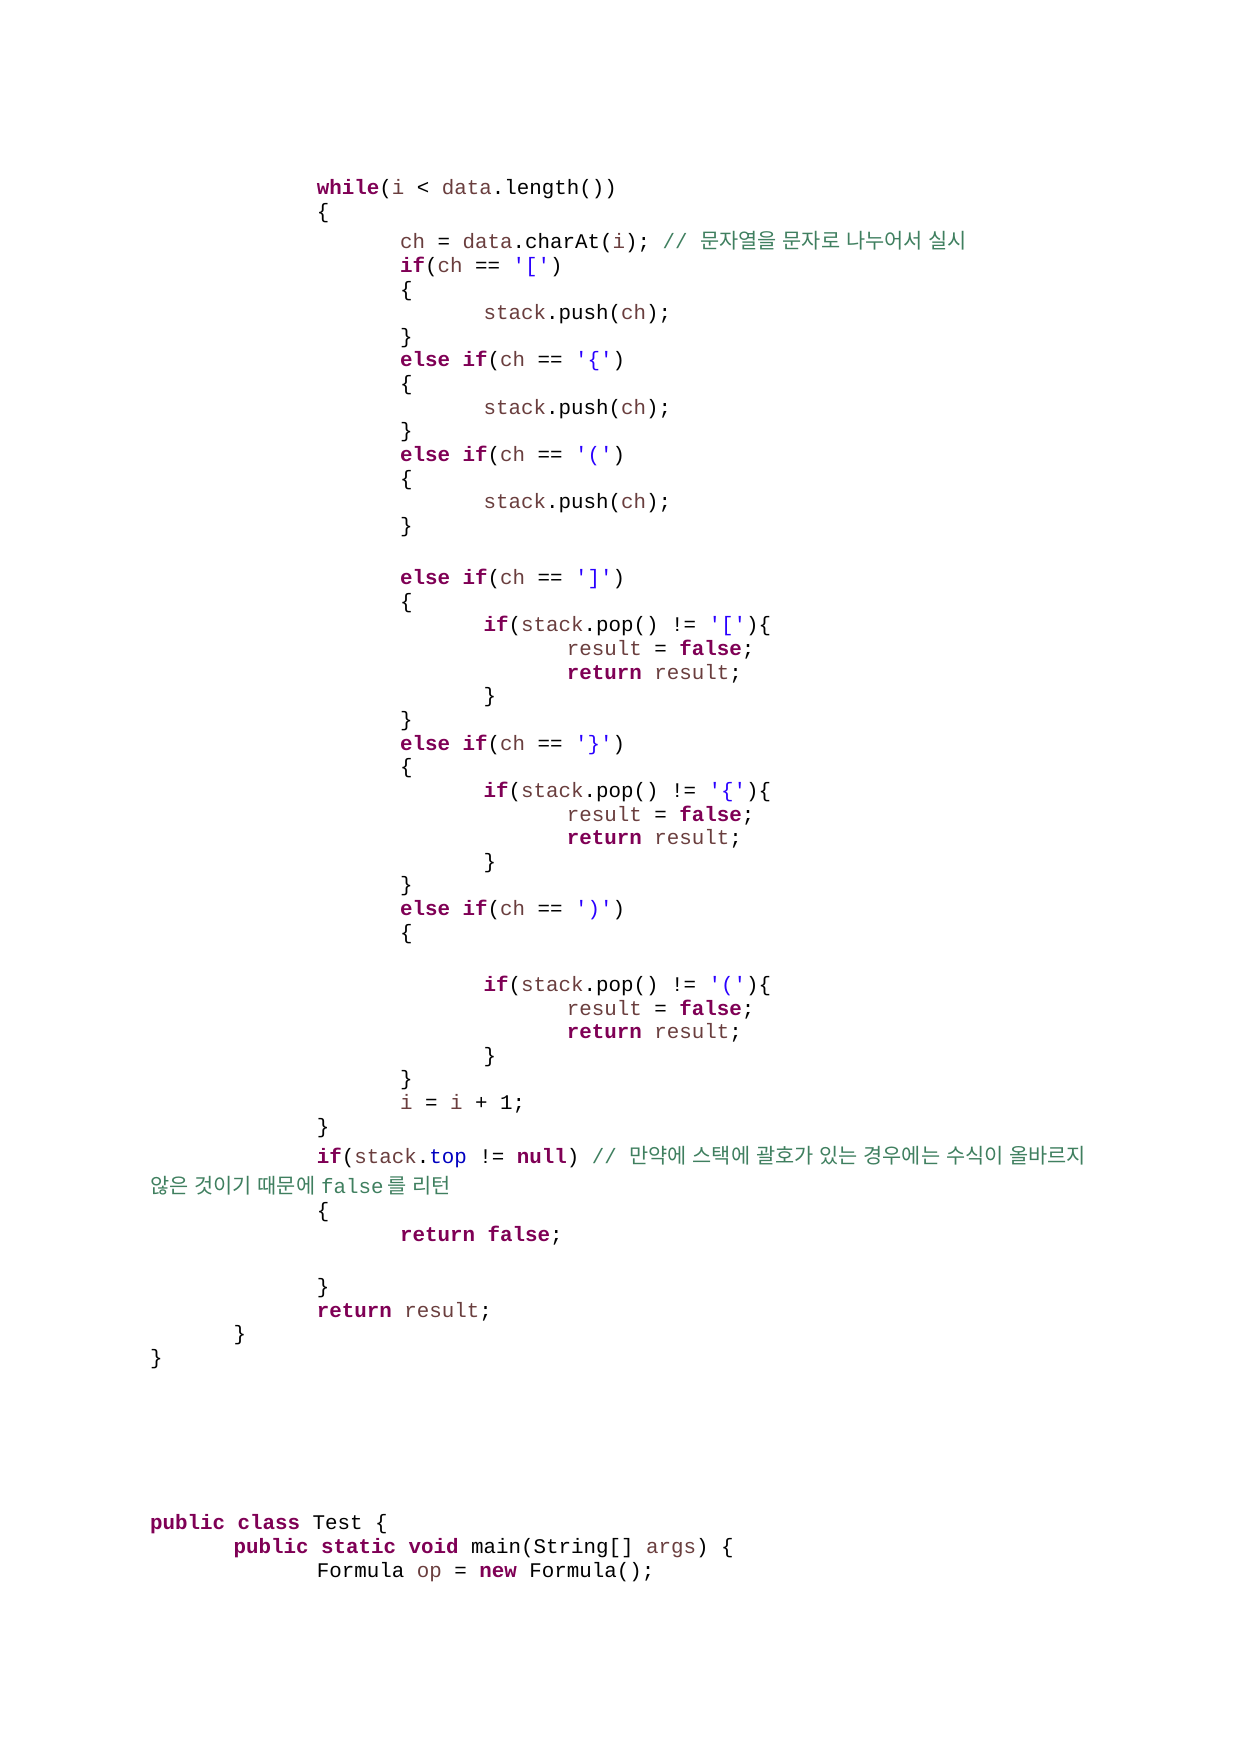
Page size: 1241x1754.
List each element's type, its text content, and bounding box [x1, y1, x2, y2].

text return result; [150, 662, 1090, 685]
text i = i + 1; [150, 1092, 1090, 1116]
text } [150, 709, 1090, 733]
text result = false; [150, 997, 1090, 1021]
text ch = data.charAt(i); // 문자열을 문자로 나누어서 실시 [150, 224, 1090, 255]
text return false; [150, 1224, 1090, 1247]
text } [150, 1116, 1090, 1139]
text { [150, 922, 1090, 945]
text while(i < data.length()) [150, 177, 1090, 201]
text { [150, 201, 1090, 224]
text else if(ch == ')') [150, 898, 1090, 922]
text } [150, 1068, 1090, 1092]
text return result; [150, 1021, 1090, 1045]
text else if(ch == '{') [150, 349, 1090, 373]
text result = false; [150, 803, 1090, 827]
text } [150, 1347, 1090, 1371]
text } [150, 1276, 1090, 1299]
text } [150, 1323, 1090, 1347]
text public class Test { [150, 1512, 1090, 1536]
text stack.push(ch); [150, 397, 1090, 420]
text } [150, 874, 1090, 898]
text { [150, 1200, 1090, 1224]
text if(stack.top != null) // 만약에 스택에 괄호가 있는 경우에는 수식이 올바르지 않은 것이기 때문에 false를 리턴 [150, 1139, 1090, 1200]
text { [150, 591, 1090, 614]
text else if(ch == ']') [150, 567, 1090, 591]
text { [150, 756, 1090, 780]
text if(stack.pop() != '['){ [150, 614, 1090, 638]
text } [150, 851, 1090, 874]
text Formula op = new Formula(); [150, 1560, 1090, 1583]
text } [150, 326, 1090, 349]
text { [150, 278, 1090, 302]
text stack.push(ch); [150, 491, 1090, 515]
text } [150, 515, 1090, 539]
text return result; [150, 827, 1090, 851]
text { [150, 373, 1090, 397]
text else if(ch == '(') [150, 444, 1090, 468]
text } [150, 420, 1090, 444]
text if(stack.pop() != '('){ [150, 974, 1090, 997]
text else if(ch == '}') [150, 733, 1090, 756]
text { [150, 468, 1090, 491]
text if(ch == '[') [150, 255, 1090, 278]
text } [150, 1045, 1090, 1068]
text } [150, 685, 1090, 709]
text stack.push(ch); [150, 302, 1090, 326]
text return result; [150, 1299, 1090, 1323]
text public static void main(String[] args) { [150, 1536, 1090, 1560]
text result = false; [150, 638, 1090, 662]
text if(stack.pop() != '{'){ [150, 780, 1090, 803]
